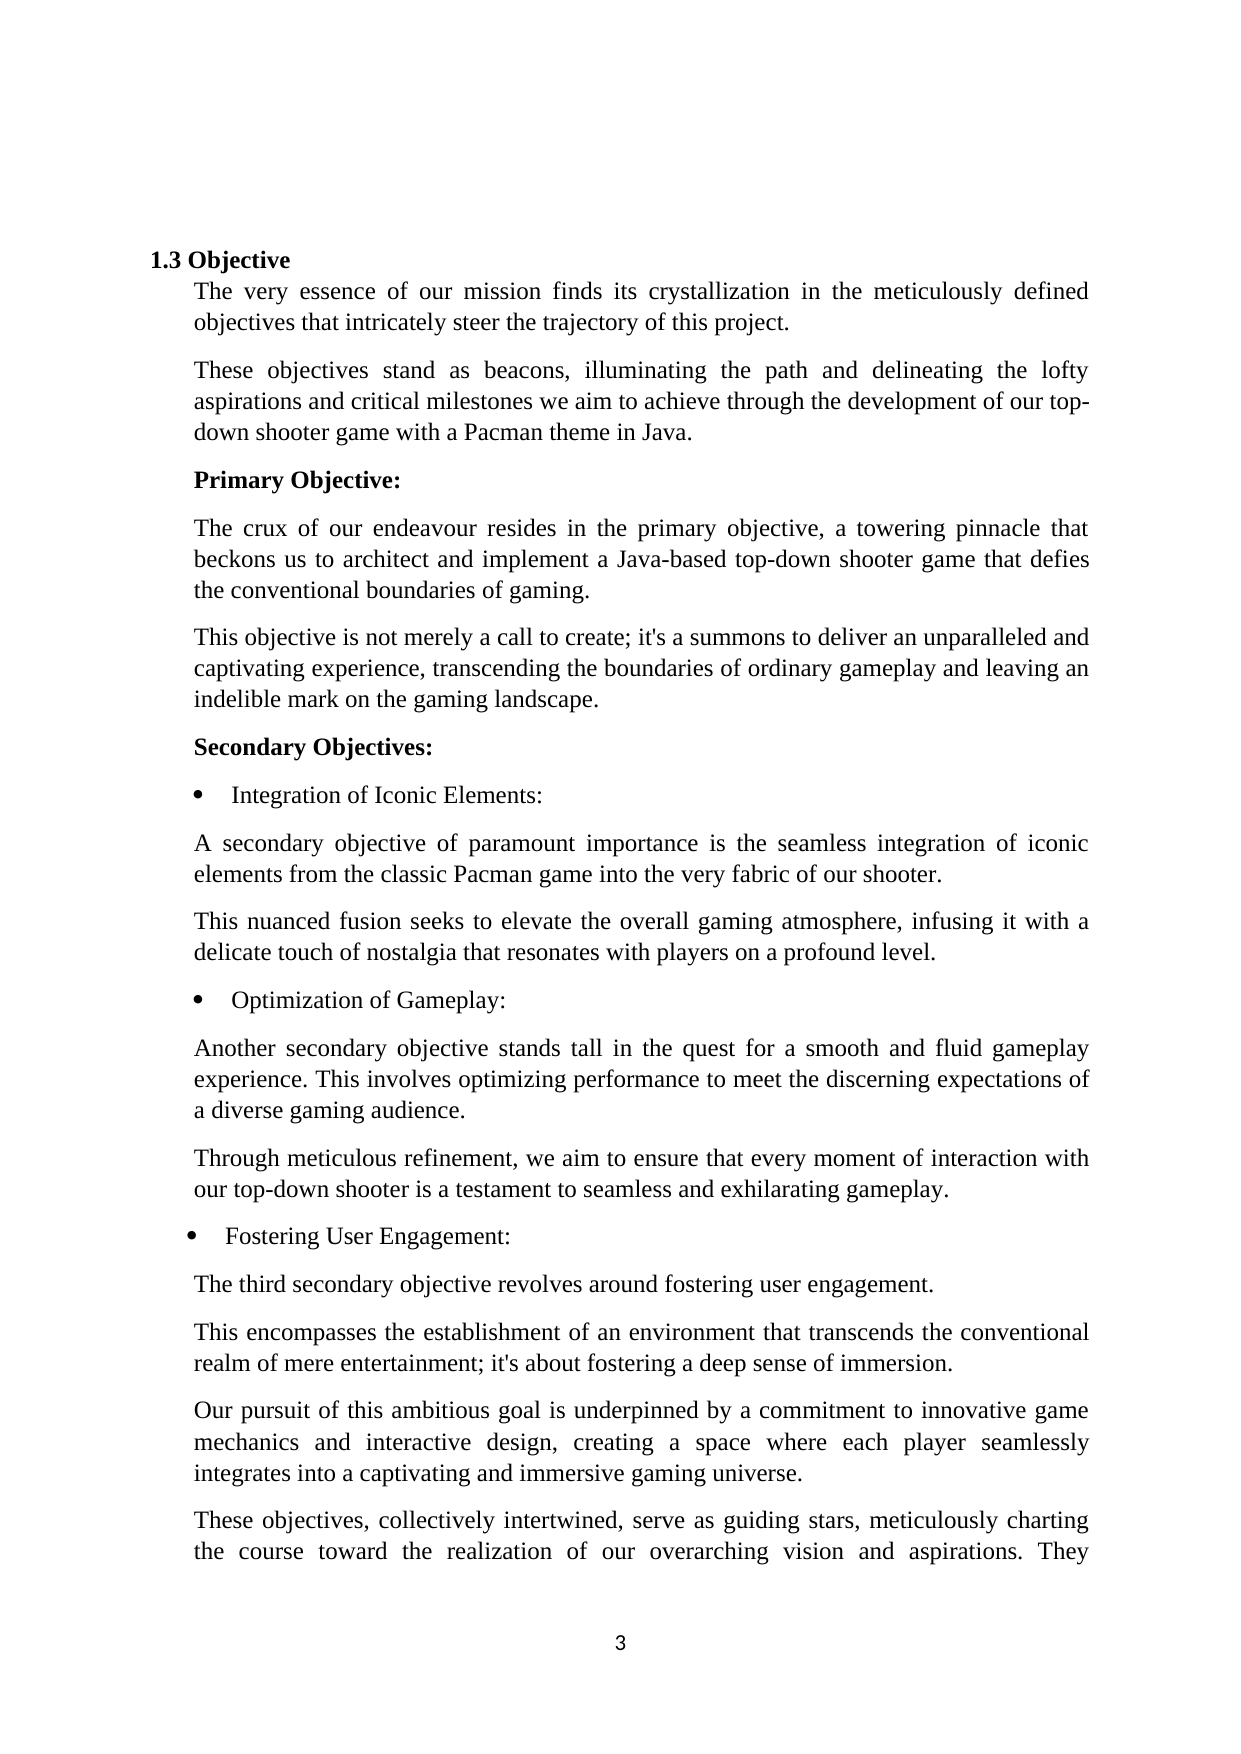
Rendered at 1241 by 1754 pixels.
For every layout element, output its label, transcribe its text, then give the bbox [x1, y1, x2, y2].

text The very essence of our mission finds its crystallization in the meticulously defined objectives that intricately steer the trajectory of this project. [194, 276, 1090, 336]
list Integration of Iconic Elements: [194, 780, 1090, 809]
text The crux of our endeavour resides in the primary objective, a towering pinnacle that beckons us to architect and implement a Java-based top-down shooter game that defies the conventional boundaries of gaming. [194, 513, 1090, 603]
list Optimization of Gameplay: [194, 985, 1090, 1014]
text This nuanced fusion seeks to elevate the overall gaming atmosphere, infusing it with a delicate touch of nostalgia that resonates with players on a profound level. [194, 906, 1090, 966]
text These objectives stand as beacons, illuminating the path and delineating the lofty aspirations and critical milestones we aim to achieve through the development of our top-down shooter game with a Pacman theme in Java. [194, 355, 1090, 446]
list Fostering User Engagement: [187, 1221, 1090, 1250]
text Our pursuit of this ambitious goal is underpinned by a commitment to innovative game mechanics and interactive design, creating a space where each player seamlessly integrates into a captivating and immersive gaming universe. [194, 1396, 1090, 1486]
text Another secondary objective stands tall in the quest for a smooth and fluid gameplay experience. This involves optimizing performance to meet the discerning expectations of a diverse gaming audience. [194, 1033, 1090, 1124]
subtitle 1.3 Objective [150, 245, 1090, 274]
text The third secondary objective revolves around fostering user engagement. [194, 1269, 1090, 1298]
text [194, 1505, 1090, 1565]
text A secondary objective of paramount importance is the seamless integration of iconic elements from the classic Pacman game into the very fabric of our shooter. [194, 828, 1090, 887]
text This encompasses the establishment of an environment that transcends the conventional realm of mere entertainment; it's about fostering a deep sense of immersion. [194, 1317, 1090, 1377]
text This objective is not merely a call to create; it's a summons to deliver an unparalleled and captivating experience, transcending the boundaries of ordinary gameplay and leaving an indelible mark on the gaming landscape. [194, 622, 1090, 713]
text Primary Objective: [194, 465, 1090, 494]
text Through meticulous refinement, we aim to ensure that every moment of interaction with our top-down shooter is a testament to seamless and exhilarating gameplay. [194, 1143, 1090, 1202]
text Secondary Objectives: [194, 732, 1090, 761]
